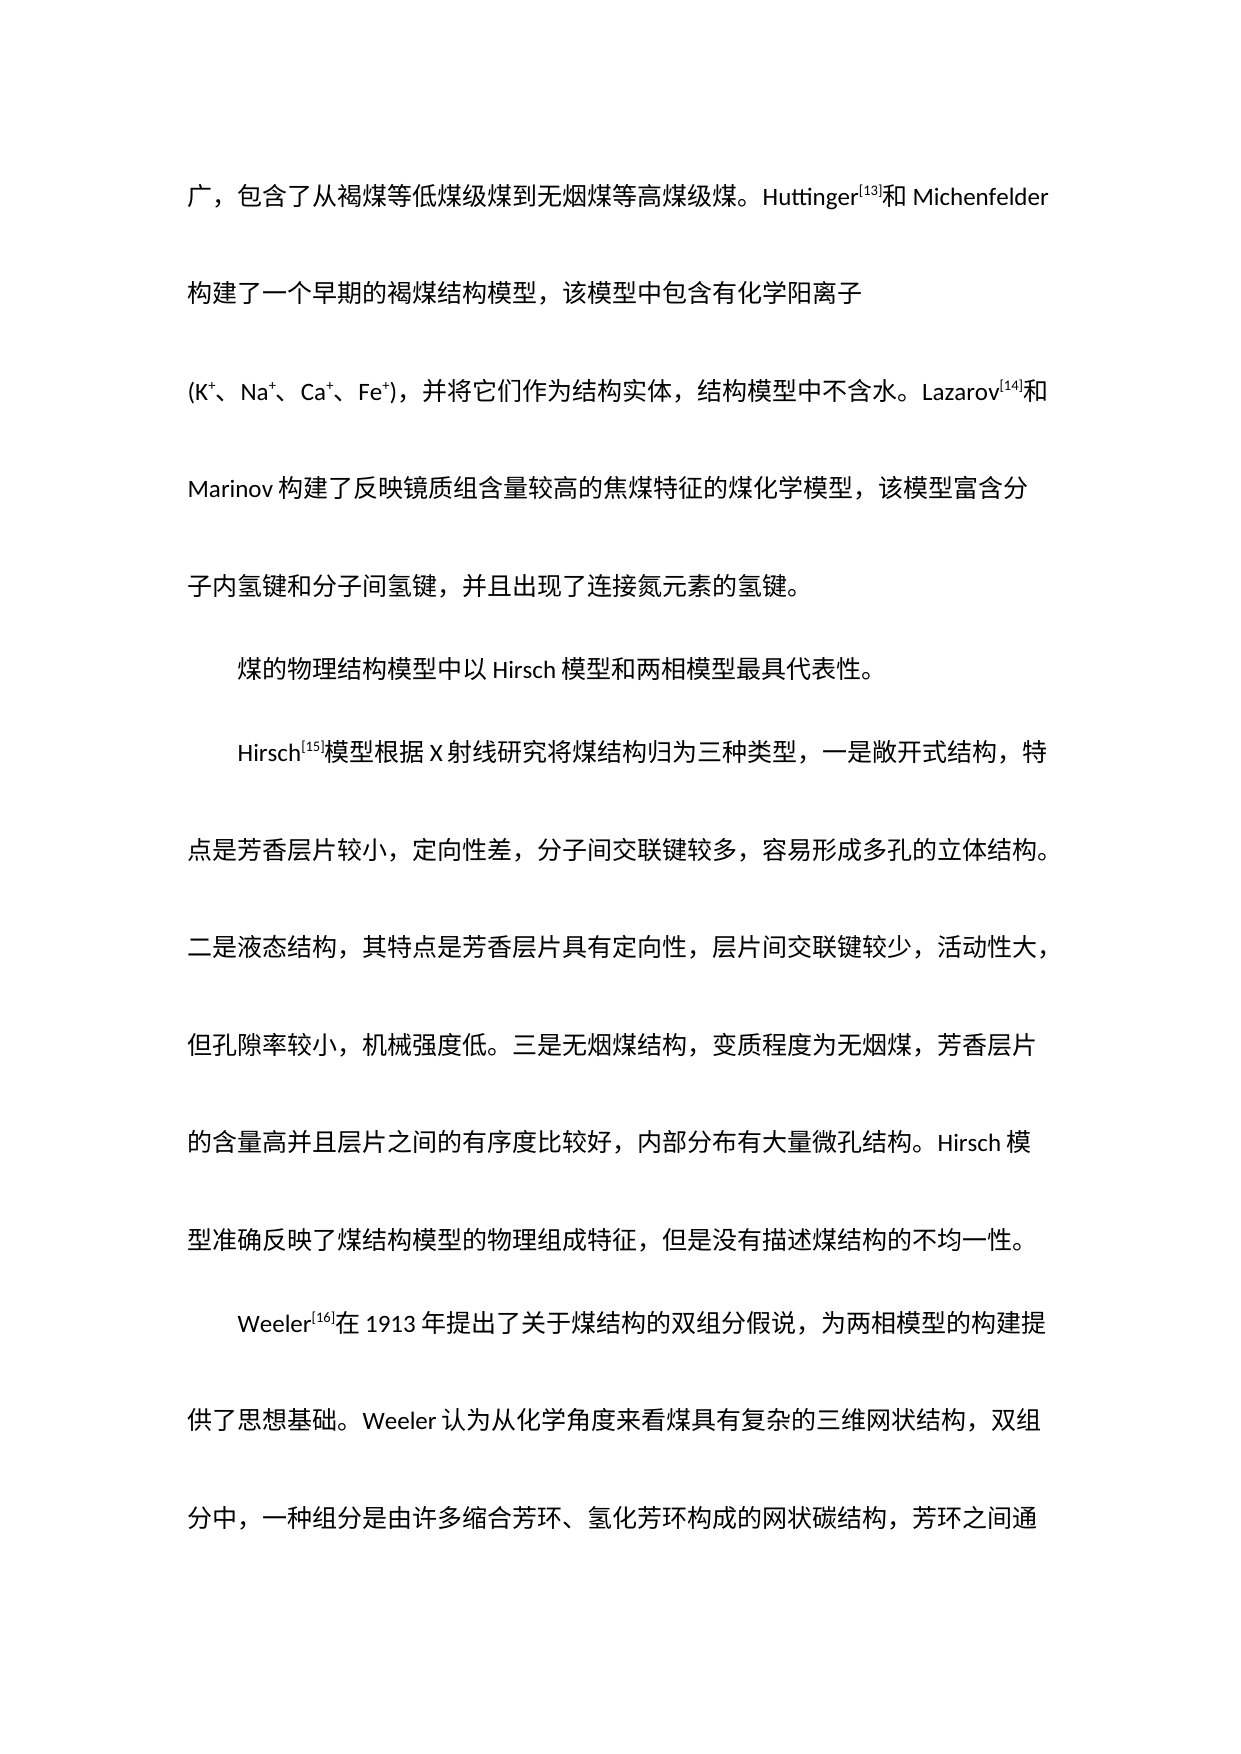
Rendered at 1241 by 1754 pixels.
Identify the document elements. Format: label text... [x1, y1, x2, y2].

text 煤的物理结构模型中以Hirsch模型和两相模型最具代表性。 [187, 635, 1053, 700]
text Hirsch[15]模型根据X射线研究将煤结构归为三种类型，一是敞开式结构，特点是芳香层片较小，定向性差，分子间交联键较多，容易形成多孔的立体结构。二是液态结构，其特点是芳香层片具有定向性，层片间交联键较少，活动性大，但孔隙率较小，机械强度低。三是无烟煤结构，变质程度为无烟煤，芳香层片的含量高并且层片之间的有序度比较好，内部分布有大量微孔结构。Hirsch模型准确反映了煤结构模型的物理组成特征，但是没有描述煤结构的不均一性。 [187, 718, 1053, 1271]
